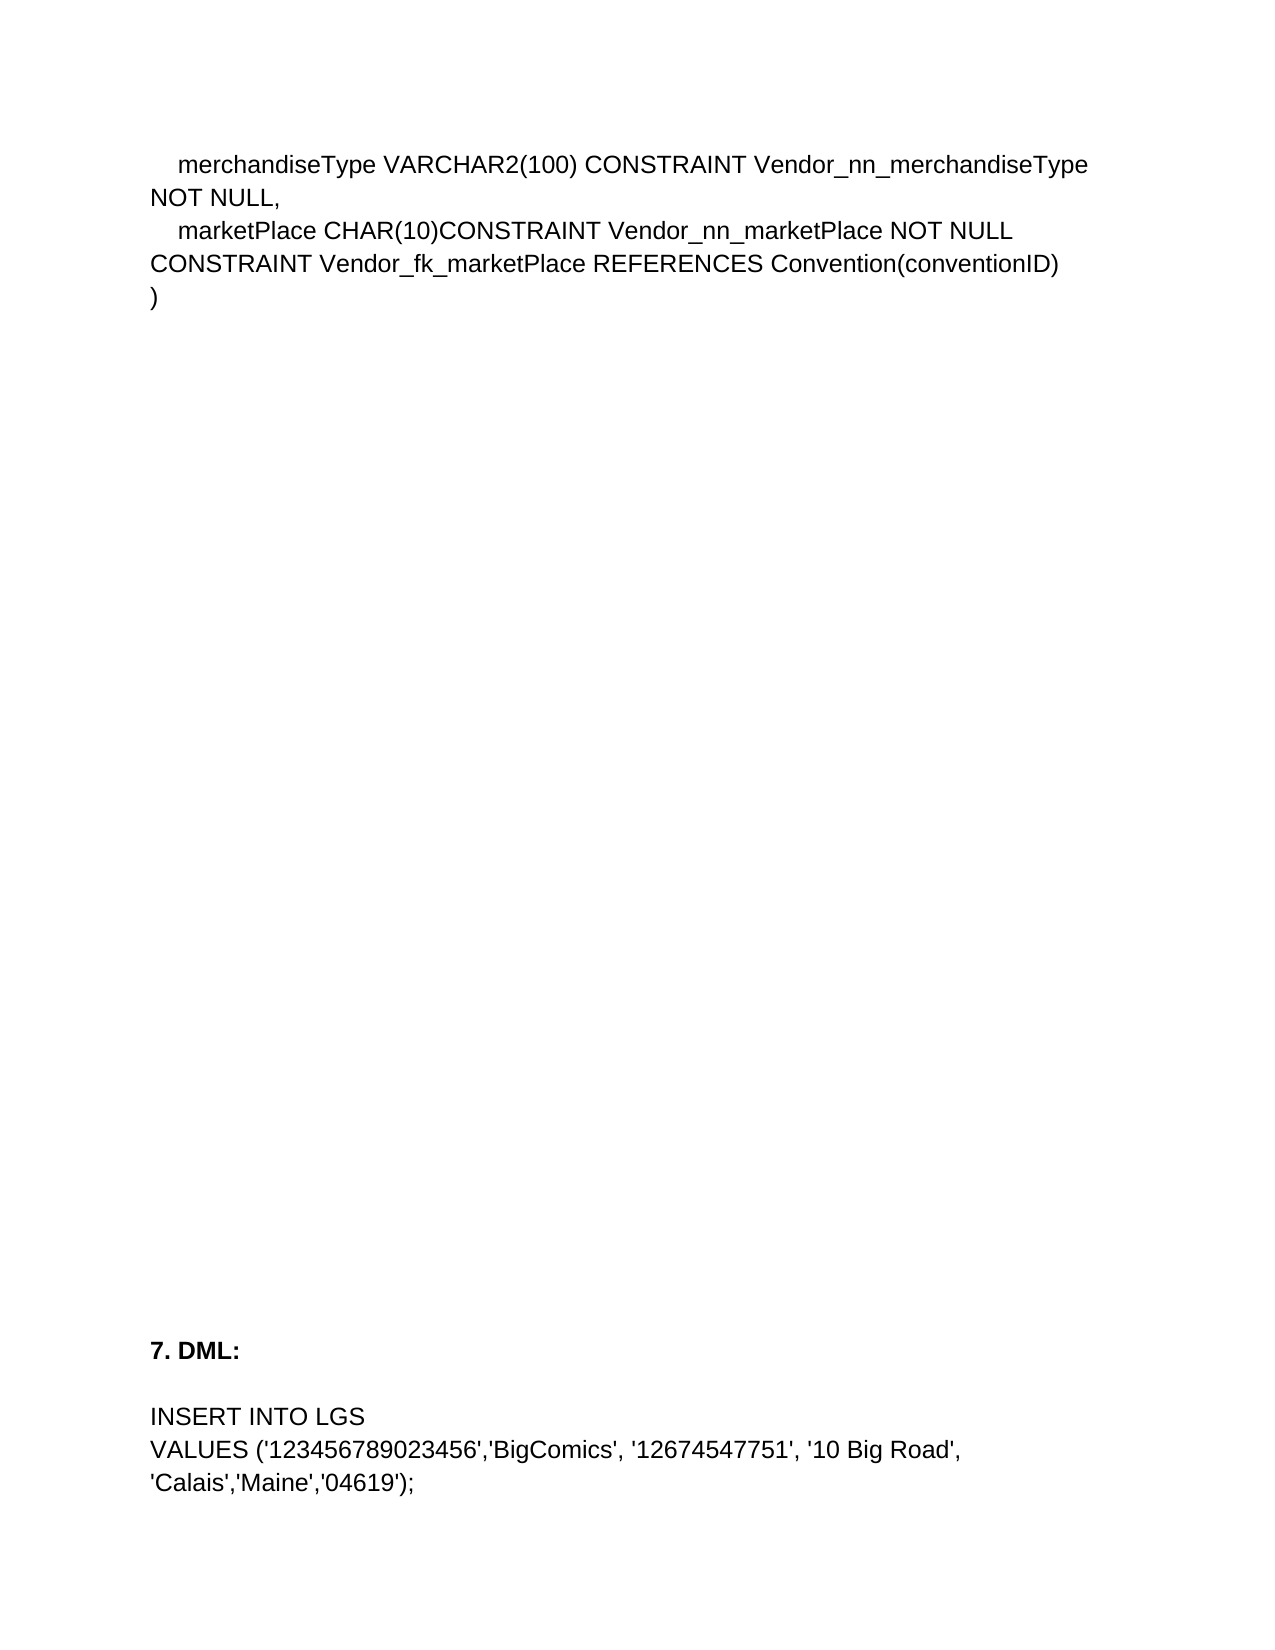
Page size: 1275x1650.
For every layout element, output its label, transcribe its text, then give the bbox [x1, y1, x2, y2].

text ) [150, 282, 1125, 311]
text 7. DML: [150, 1336, 1125, 1365]
text merchandiseType VARCHAR2(100) CONSTRAINT Vendor_nn_merchandiseType NOT NULL, [150, 150, 1125, 212]
text INSERT INTO LGS [150, 1402, 1125, 1431]
text VALUES ('123456789023456','BigComics', '12674547751', '10 Big Road', 'Calais','Maine','04619'); [150, 1435, 1125, 1497]
text marketPlace CHAR(10)CONSTRAINT Vendor_nn_marketPlace NOT NULL CONSTRAINT Vendor_fk_marketPlace REFERENCES Convention(conventionID) [150, 216, 1125, 278]
